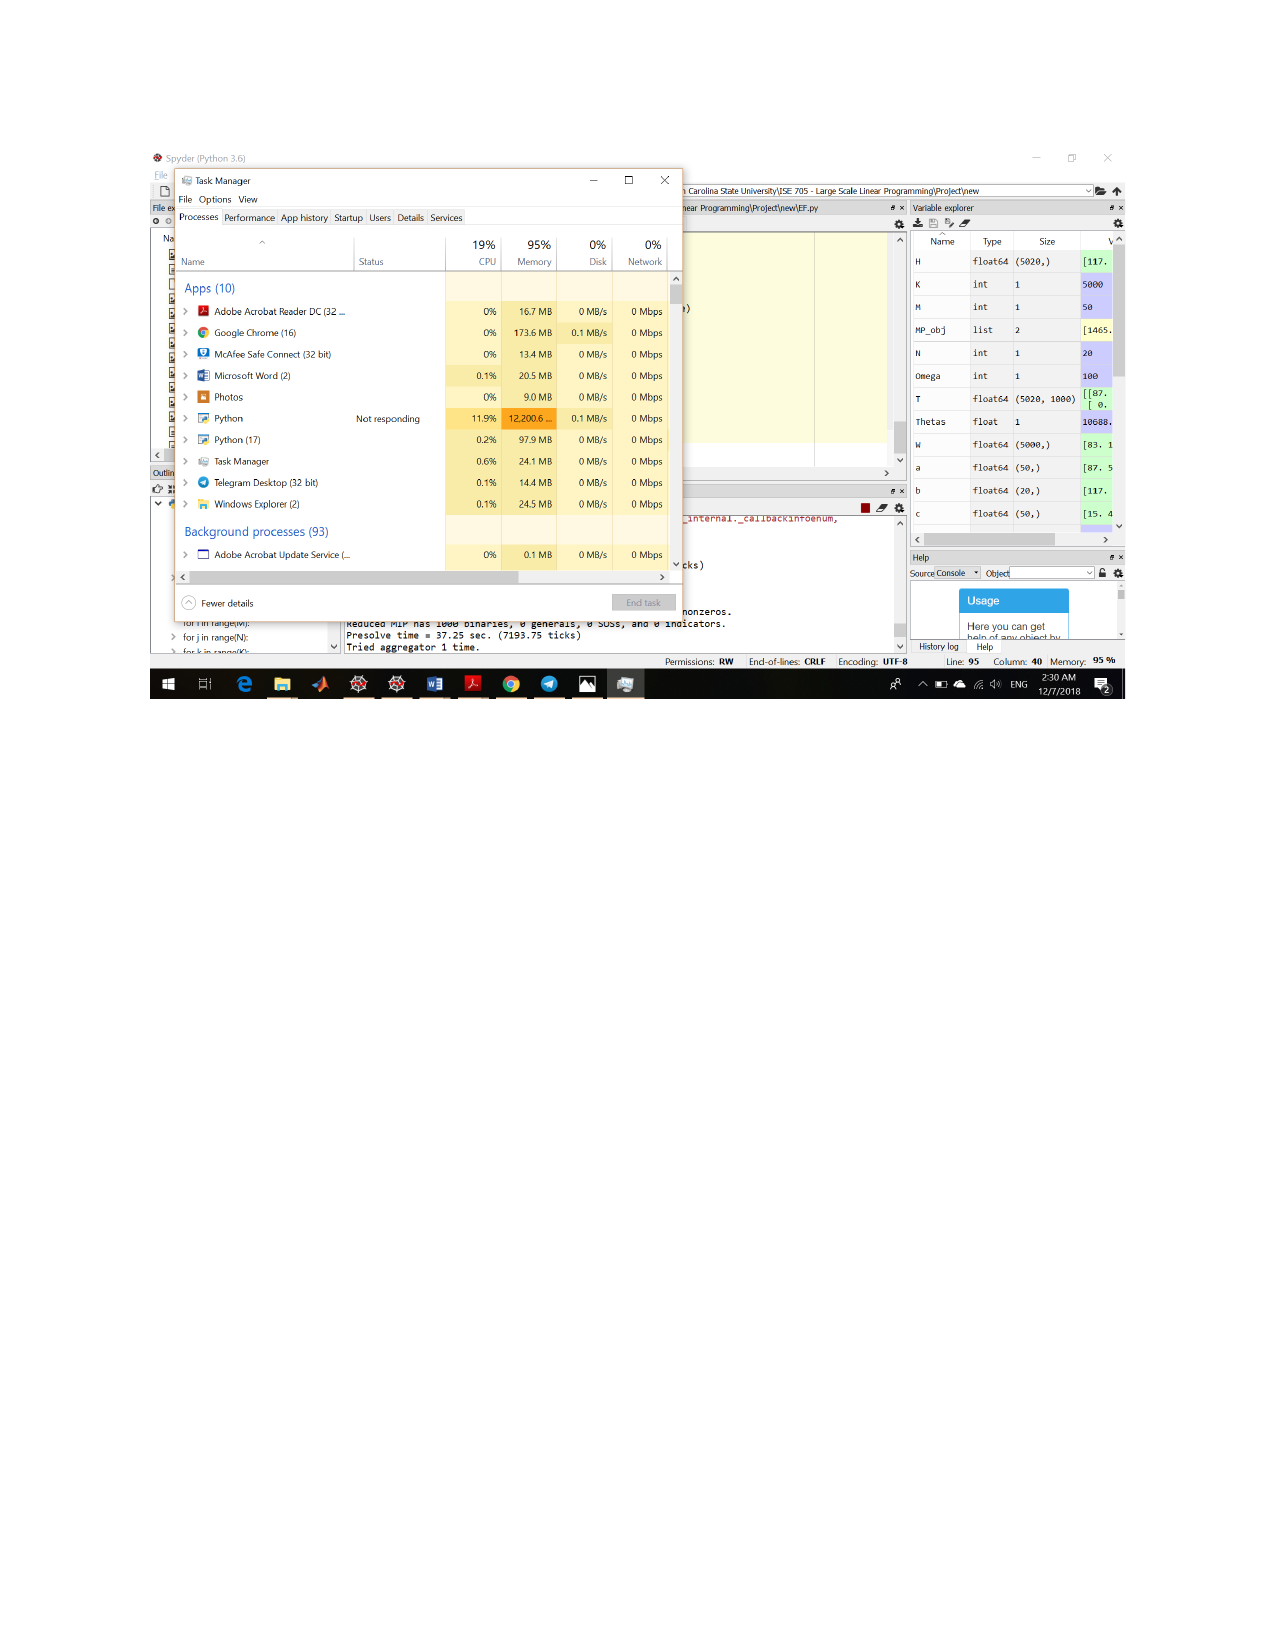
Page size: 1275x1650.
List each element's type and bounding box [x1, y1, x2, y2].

picture [150, 150, 1125, 699]
